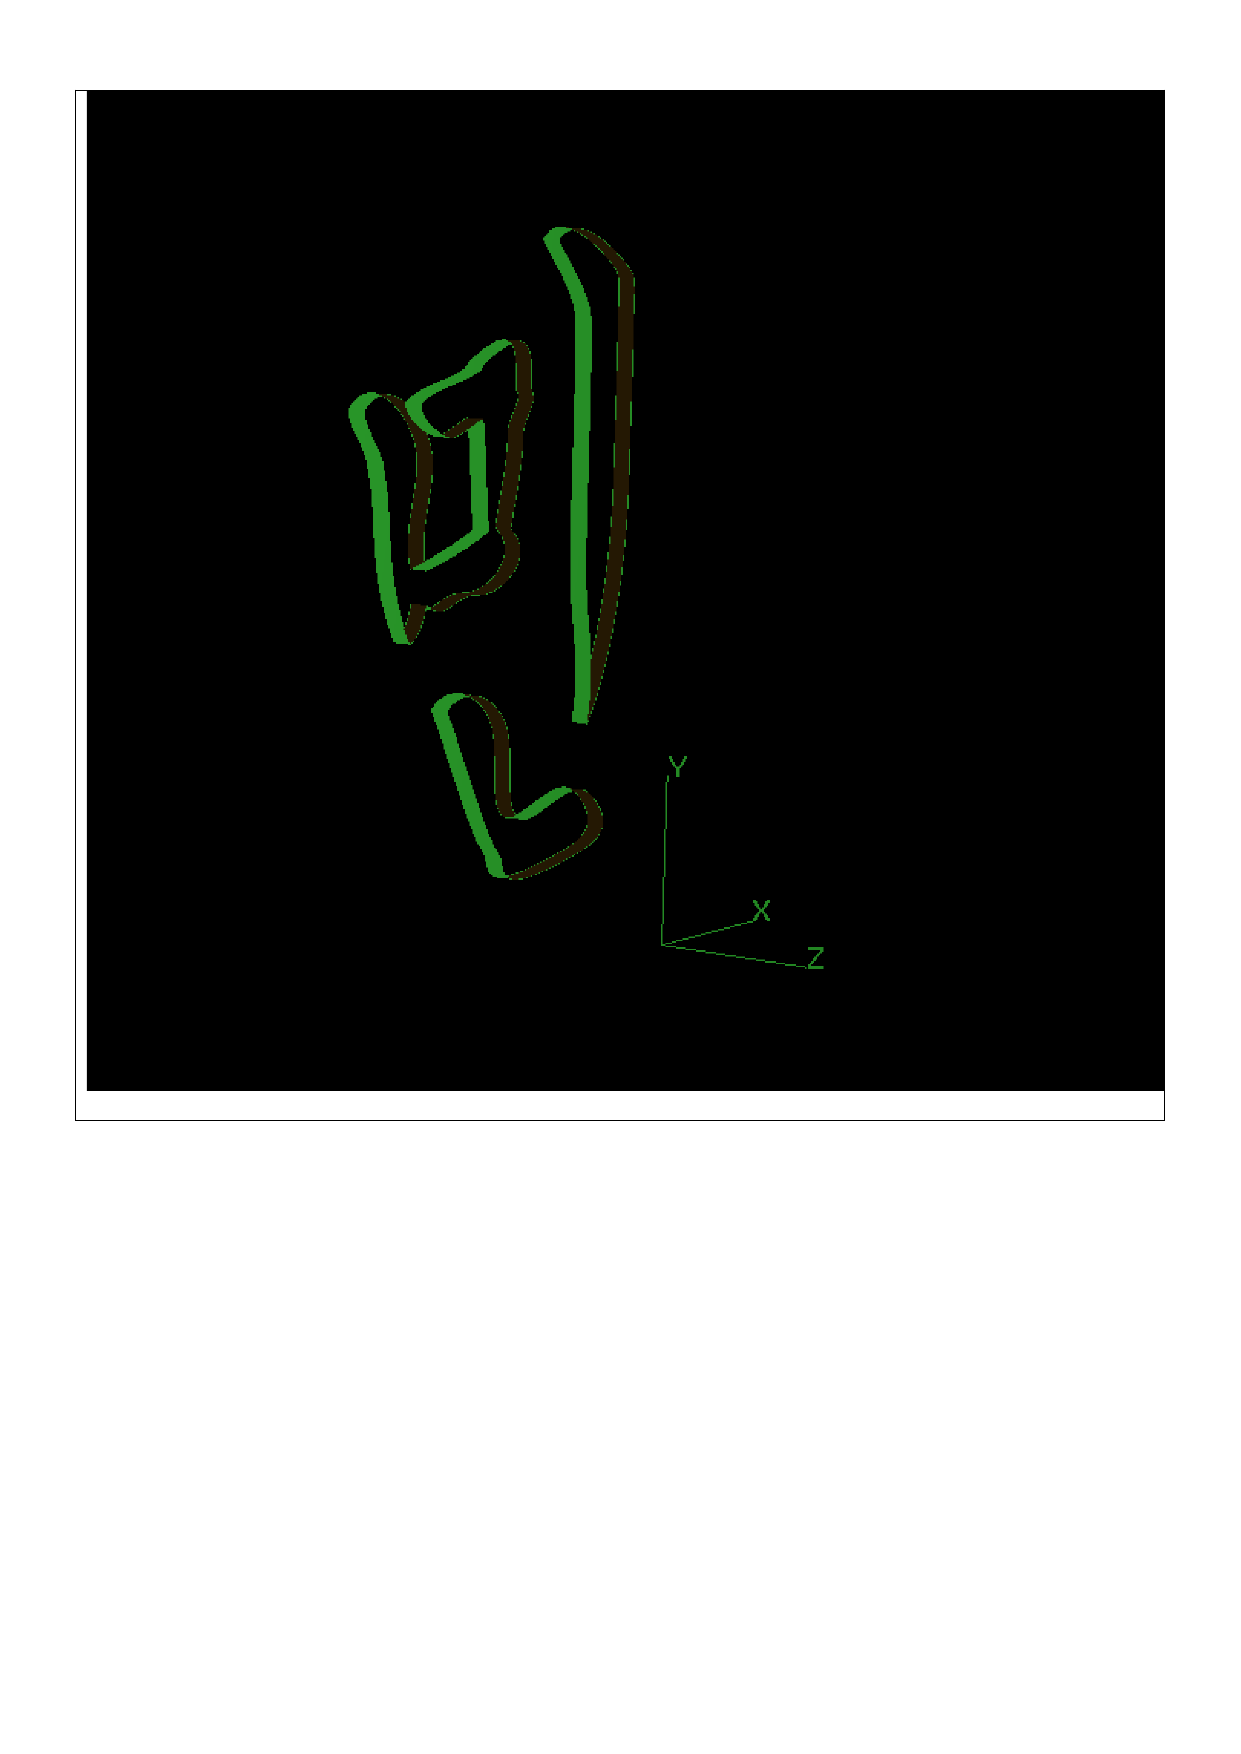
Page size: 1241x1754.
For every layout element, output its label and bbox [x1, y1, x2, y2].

picture [86, 90, 1165, 1091]
table_cell [76, 91, 1164, 1120]
